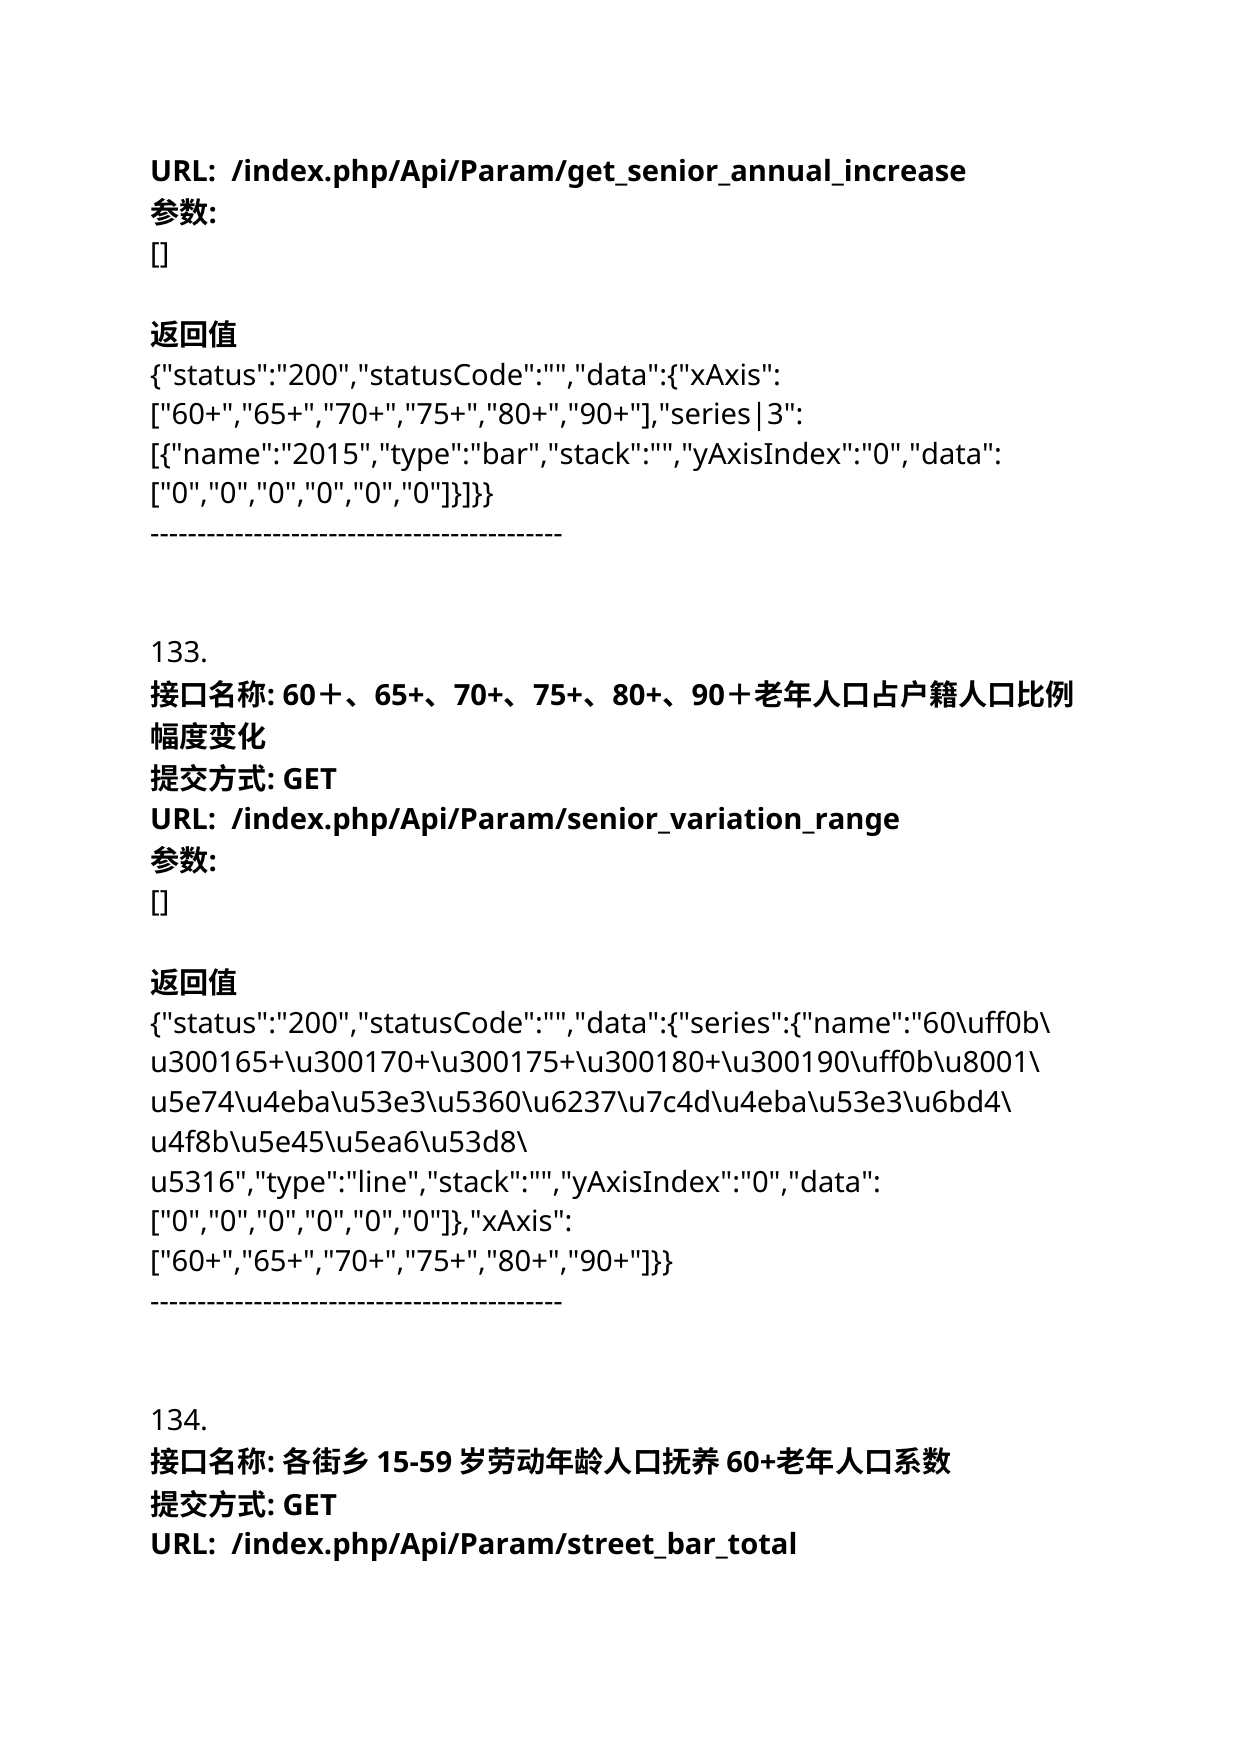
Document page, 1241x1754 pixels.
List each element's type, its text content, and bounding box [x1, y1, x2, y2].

text -------------------------------------------- [150, 512, 1090, 552]
text 返回值 [150, 960, 1090, 1002]
text 接口名称: 各街乡15-59岁劳动年龄人口抚养60+老年人口系数 [150, 1439, 1090, 1481]
text 接口名称: 60＋、65+、70+、75+、80+、90＋老年人口占户籍人口比例幅度变化 [150, 671, 1090, 756]
text 134. [150, 1399, 1090, 1439]
text -------------------------------------------- [150, 1280, 1090, 1319]
text 参数: [150, 190, 1090, 232]
text {"status":"200","statusCode":"","data":{"xAxis":["60+","65+","70+","75+","80+","90+"],"series|3":[{"name":"2015","type":"bar","stack":"","yAxisIndex":"0","data":["0","0","0","0","0","0"]}]}} [150, 354, 1090, 512]
text [] [150, 880, 1090, 920]
text URL: /index.php/Api/Param/get_senior_annual_increase [150, 150, 1090, 190]
text 提交方式: GET [150, 1481, 1090, 1523]
text {"status":"200","statusCode":"","data":{"series":{"name":"60\uff0b\u300165+\u300170+\u300175+\u300180+\u300190\uff0b\u8001\u5e74\u4eba\u53e3\u5360\u6237\u7c4d\u4eba\u53e3\u6bd4\u4f8b\u5e45\u5ea6\u53d8\u5316","type":"line","stack":"","yAxisIndex":"0","data":["0","0","0","0","0","0"]},"xAxis":["60+","65+","70+","75+","80+","90+"]}} [150, 1002, 1090, 1280]
text 133. [150, 632, 1090, 671]
text 参数: [150, 838, 1090, 880]
text 返回值 [150, 311, 1090, 354]
text URL: /index.php/Api/Param/street_bar_total [150, 1523, 1090, 1563]
text 提交方式: GET [150, 756, 1090, 798]
text URL: /index.php/Api/Param/senior_variation_range [150, 798, 1090, 838]
text [] [150, 232, 1090, 272]
